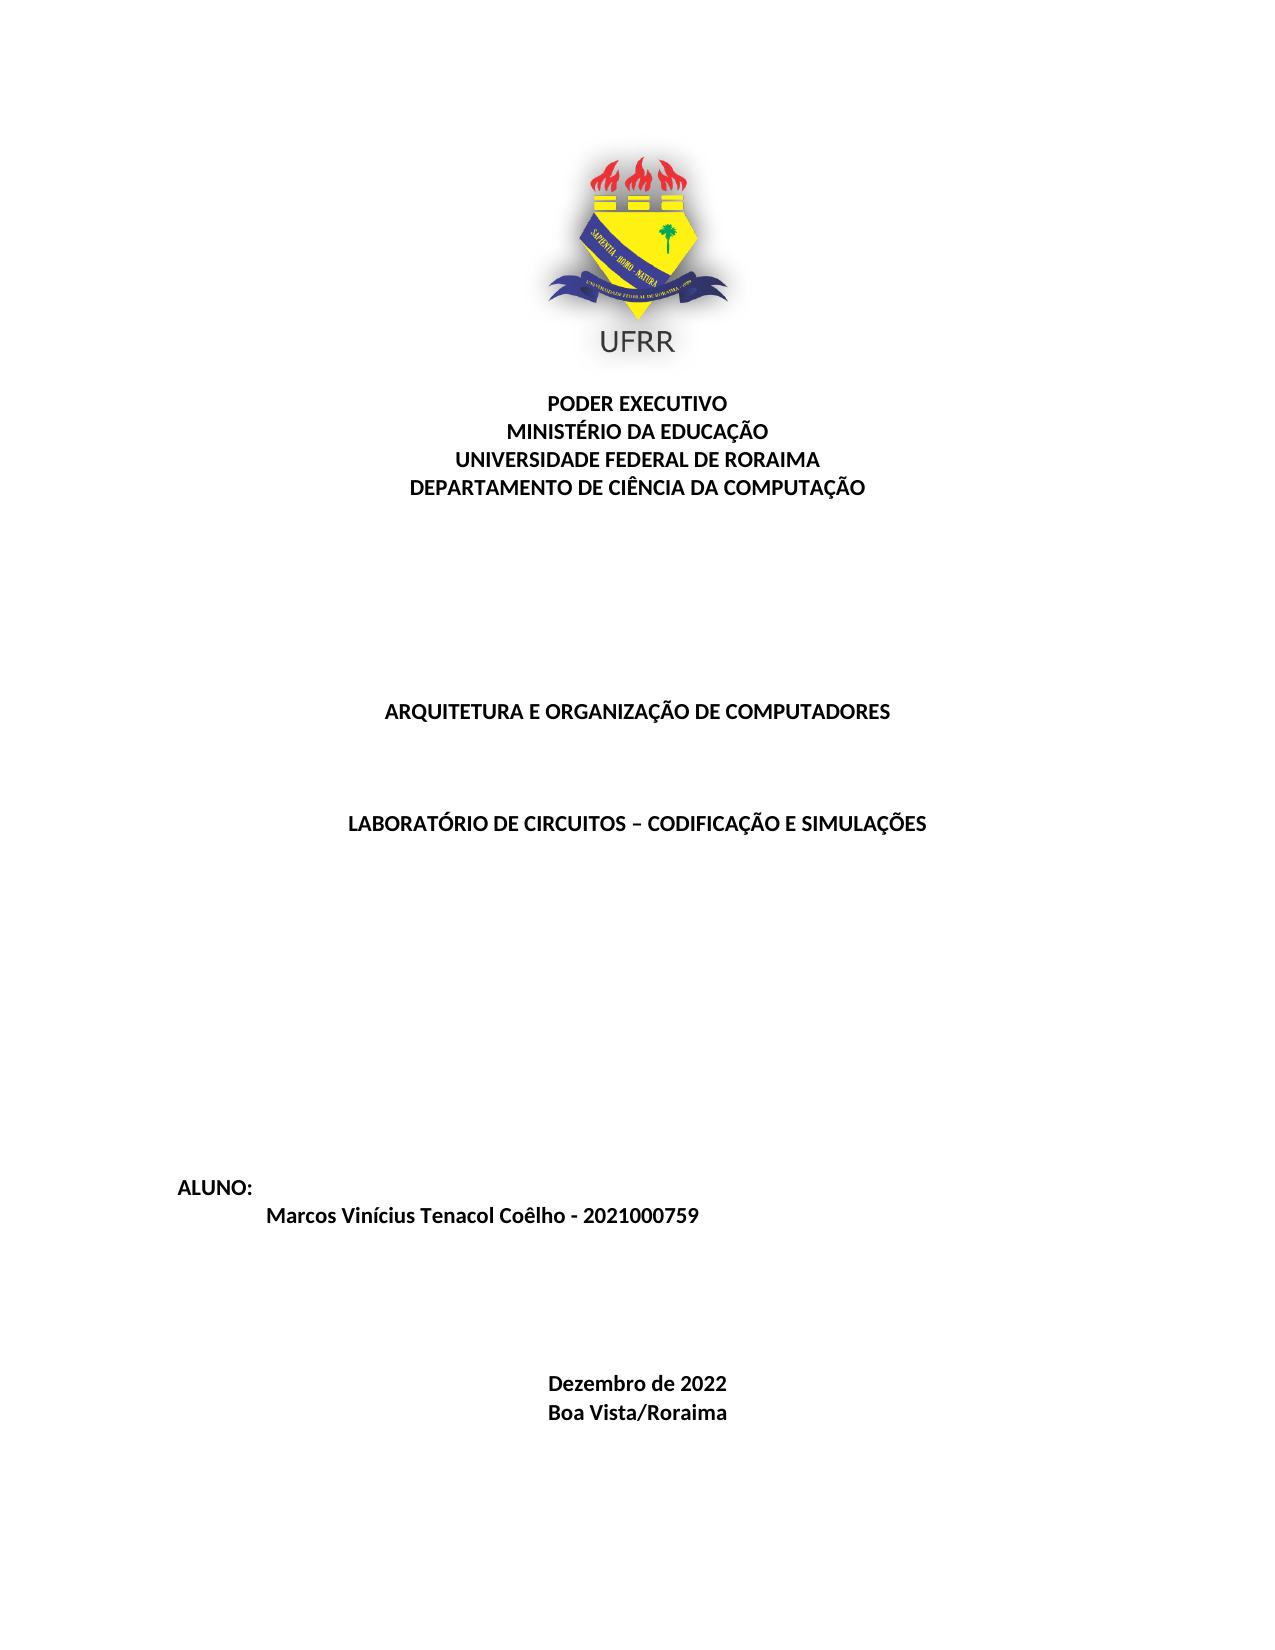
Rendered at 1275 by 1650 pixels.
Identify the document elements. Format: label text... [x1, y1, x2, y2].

text DEPARTAMENTO DE CIÊNCIA DA COMPUTAÇÃO [177, 473, 1098, 501]
text MINISTÉRIO DA EDUCAÇÃO [177, 417, 1098, 445]
text UNIVERSIDADE FEDERAL DE RORAIMA [177, 445, 1098, 473]
text Marcos Vinícius Tenacol Coêlho - 2021000759 [266, 1201, 1098, 1229]
text PODER EXECUTIVO [177, 389, 1098, 417]
text LABORATÓRIO DE CIRCUITOS – CODIFICAÇÃO E SIMULAÇÕES [177, 809, 1098, 837]
picture [540, 147, 736, 361]
text ARQUITETURA E ORGANIZAÇÃO DE COMPUTADORES [177, 697, 1098, 725]
text Boa Vista/Roraima [177, 1398, 1098, 1426]
text ALUNO: [177, 1173, 1098, 1201]
text Dezembro de 2022 [177, 1369, 1098, 1398]
